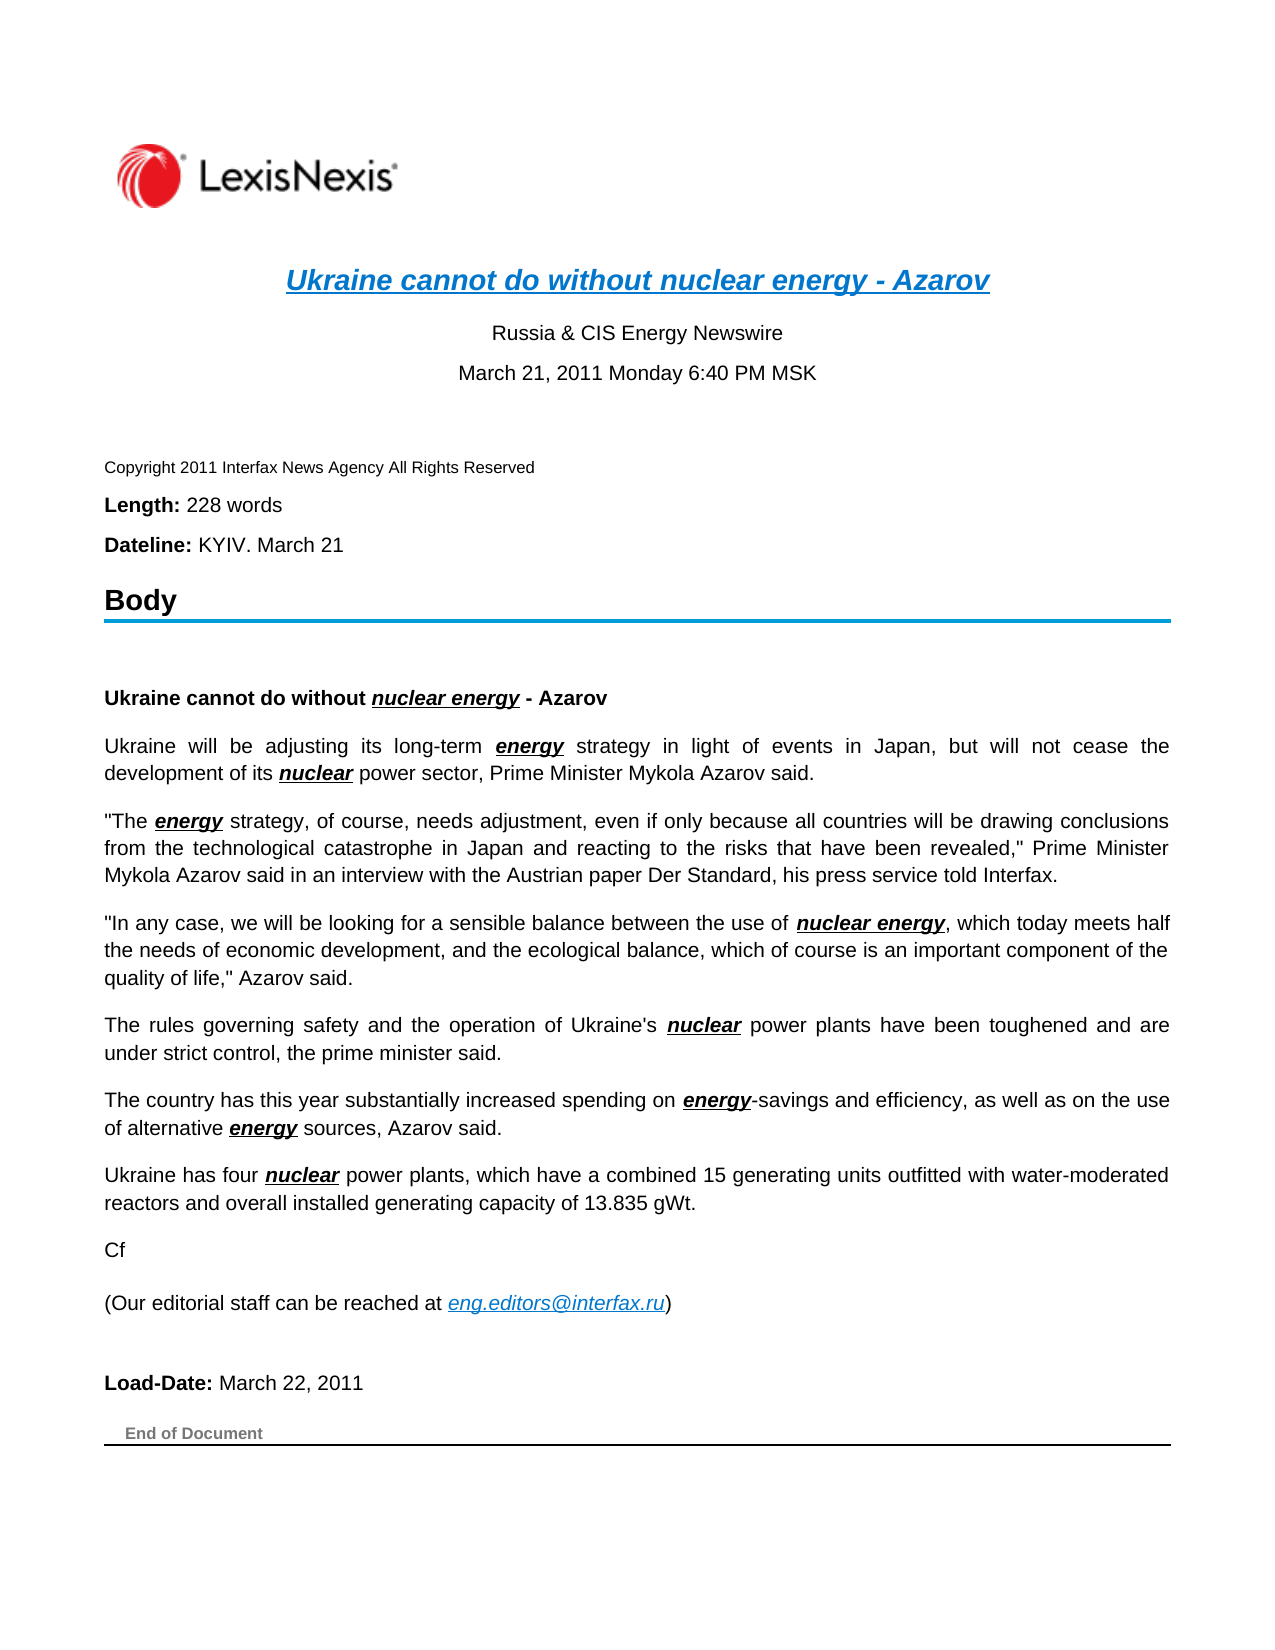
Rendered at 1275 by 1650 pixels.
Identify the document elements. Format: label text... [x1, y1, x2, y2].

text Russia & CIS Energy Newswire [104, 318, 1171, 345]
picture [104, 144, 412, 208]
text (Our editorial staff can be reached at eng.editors@interfax.ru) [104, 1287, 1171, 1314]
text Ukraine cannot do without nuclear energy - Azarov [104, 261, 1171, 297]
text Copyright 2011 Interfax News Agency All Rights Reserved [104, 426, 1171, 477]
text "The energy strategy, of course, needs adjustment, even if only because all countries will be drawing conclusions from the technological catastrophe in Japan and reacting to the risks that have been revealed," Prime Minister Mykola Azarov said in an interview with the Austrian paper Der Standard, his press service told Interfax. [104, 806, 1171, 887]
text Ukraine cannot do without nuclear energy - Azarov [104, 683, 1171, 710]
text Dateline: KYIV. March 21 [104, 529, 1171, 556]
text March 21, 2011 Monday 6:40 PM MSK [104, 357, 1171, 384]
text Load-Date: March 22, 2011 [104, 1339, 1171, 1395]
text The country has this year substantially increased spending on energy-savings and efficiency, as well as on the use of alternative energy sources, Azarov said. [104, 1085, 1171, 1139]
text Ukraine has four nuclear power plants, which have a combined 15 generating units outfitted with water-moderated reactors and overall installed generating capacity of 13.835 gWt. [104, 1160, 1171, 1214]
text "In any case, we will be looking for a sensible balance between the use of nuclear energy, which today meets half the needs of economic development, and the ecological balance, which of course is an important component of the quality of life," Azarov said. [104, 908, 1171, 989]
text Length: 228 words [104, 490, 1171, 517]
text The rules governing safety and the operation of Ukraine's nuclear power plants have been toughened and are under strict control, the prime minister said. [104, 1010, 1171, 1064]
text Body [104, 581, 1171, 617]
text End of Document [125, 1424, 1171, 1443]
text Cf [104, 1235, 1171, 1262]
text Ukraine will be adjusting its long-term energy strategy in light of events in Japan, but will not cease the development of its nuclear power sector, Prime Minister Mykola Azarov said. [104, 731, 1171, 785]
